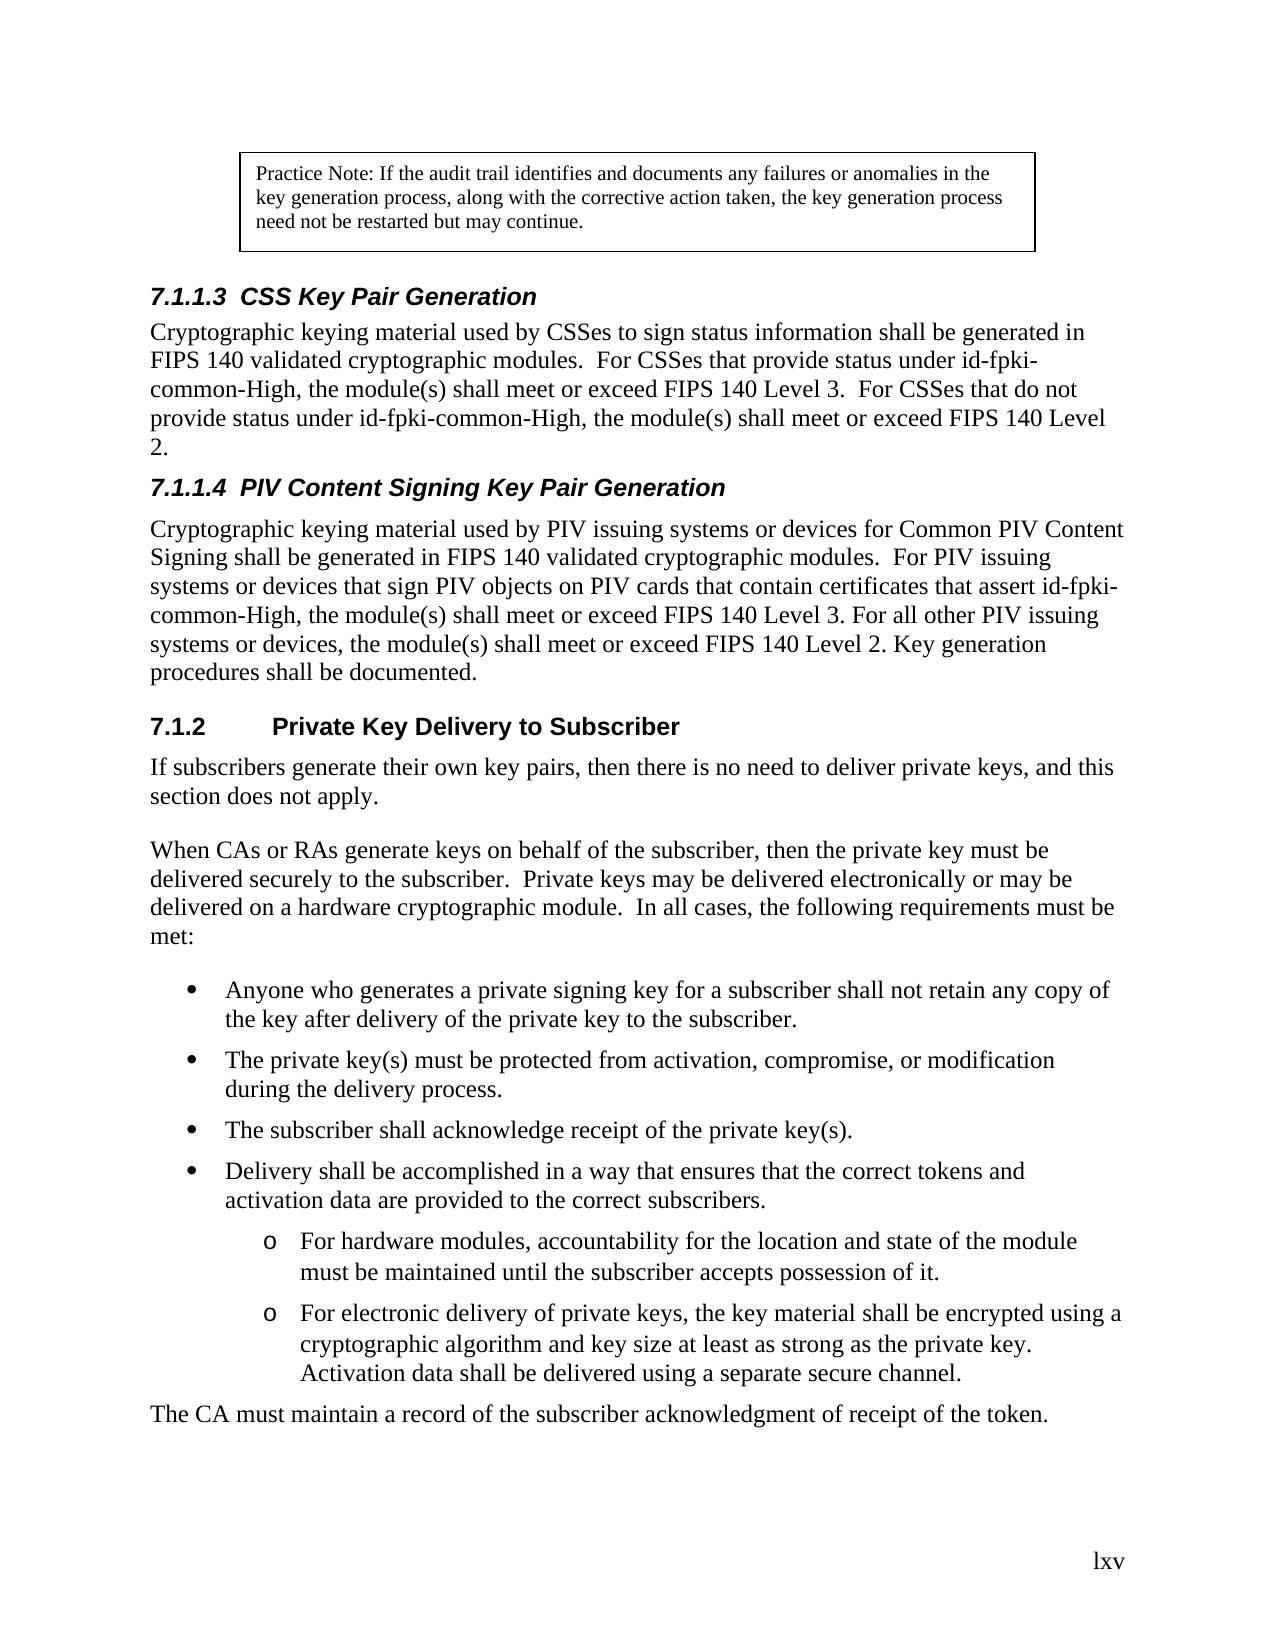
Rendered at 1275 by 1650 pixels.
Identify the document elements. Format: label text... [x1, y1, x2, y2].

text Cryptographic keying material used by CSSes to sign status information shall be generated in FIPS 140 validated cryptographic modules. For CSSes that provide status under id-fpki-common-High, the module(s) shall meet or exceed FIPS 140 Level 3. For CSSes that do not provide status under id-fpki-common-High, the module(s) shall meet or exceed FIPS 140 Level 2. [150, 317, 1125, 460]
text The CA must maintain a record of the subscriber acknowledgment of receipt of the token. [150, 1399, 1125, 1428]
list For hardware modules, accountability for the location and state of the module must be maintained until the subscriber accepts possession of it. [262, 1226, 1125, 1286]
subtitle PIV Content Signing Key Pair Generation [150, 473, 1125, 502]
list For electronic delivery of private keys, the key material shall be encrypted using a cryptographic algorithm and key size at least as strong as the private key. Activation data shall be delivered using a separate secure channel. [262, 1298, 1125, 1387]
text When CAs or RAs generate keys on behalf of the subscriber, then the private key must be delivered securely to the subscriber. Private keys may be delivered electronically or may be delivered on a hardware cryptographic module. In all cases, the following requirements must be met: [150, 835, 1125, 950]
text Cryptographic keying material used by PIV issuing systems or devices for Common PIV Content Signing shall be generated in FIPS 140 validated cryptographic modules. For PIV issuing systems or devices that sign PIV objects on PIV cards that contain certificates that assert id-fpki-common-High, the module(s) shall meet or exceed FIPS 140 Level 3. For all other PIV issuing systems or devices, the module(s) shall meet or exceed FIPS 140 Level 2. Key generation procedures shall be documented. [150, 514, 1125, 686]
list The subscriber shall acknowledge receipt of the private key(s). [187, 1115, 1125, 1144]
subtitle CSS Key Pair Generation [150, 150, 1125, 310]
list The private key(s) must be protected from activation, compromise, or modification during the delivery process. [187, 1045, 1125, 1102]
subtitle Private Key Delivery to Subscriber [150, 712, 1125, 740]
list Anyone who generates a private signing key for a subscriber shall not retain any copy of the key after delivery of the private key to the subscriber. [187, 975, 1125, 1032]
text If subscribers generate their own key pairs, then there is no need to deliver private keys, and this section does not apply. [150, 752, 1125, 810]
list Delivery shall be accomplished in a way that ensures that the correct tokens and activation data are provided to the correct subscribers. [187, 1156, 1125, 1214]
